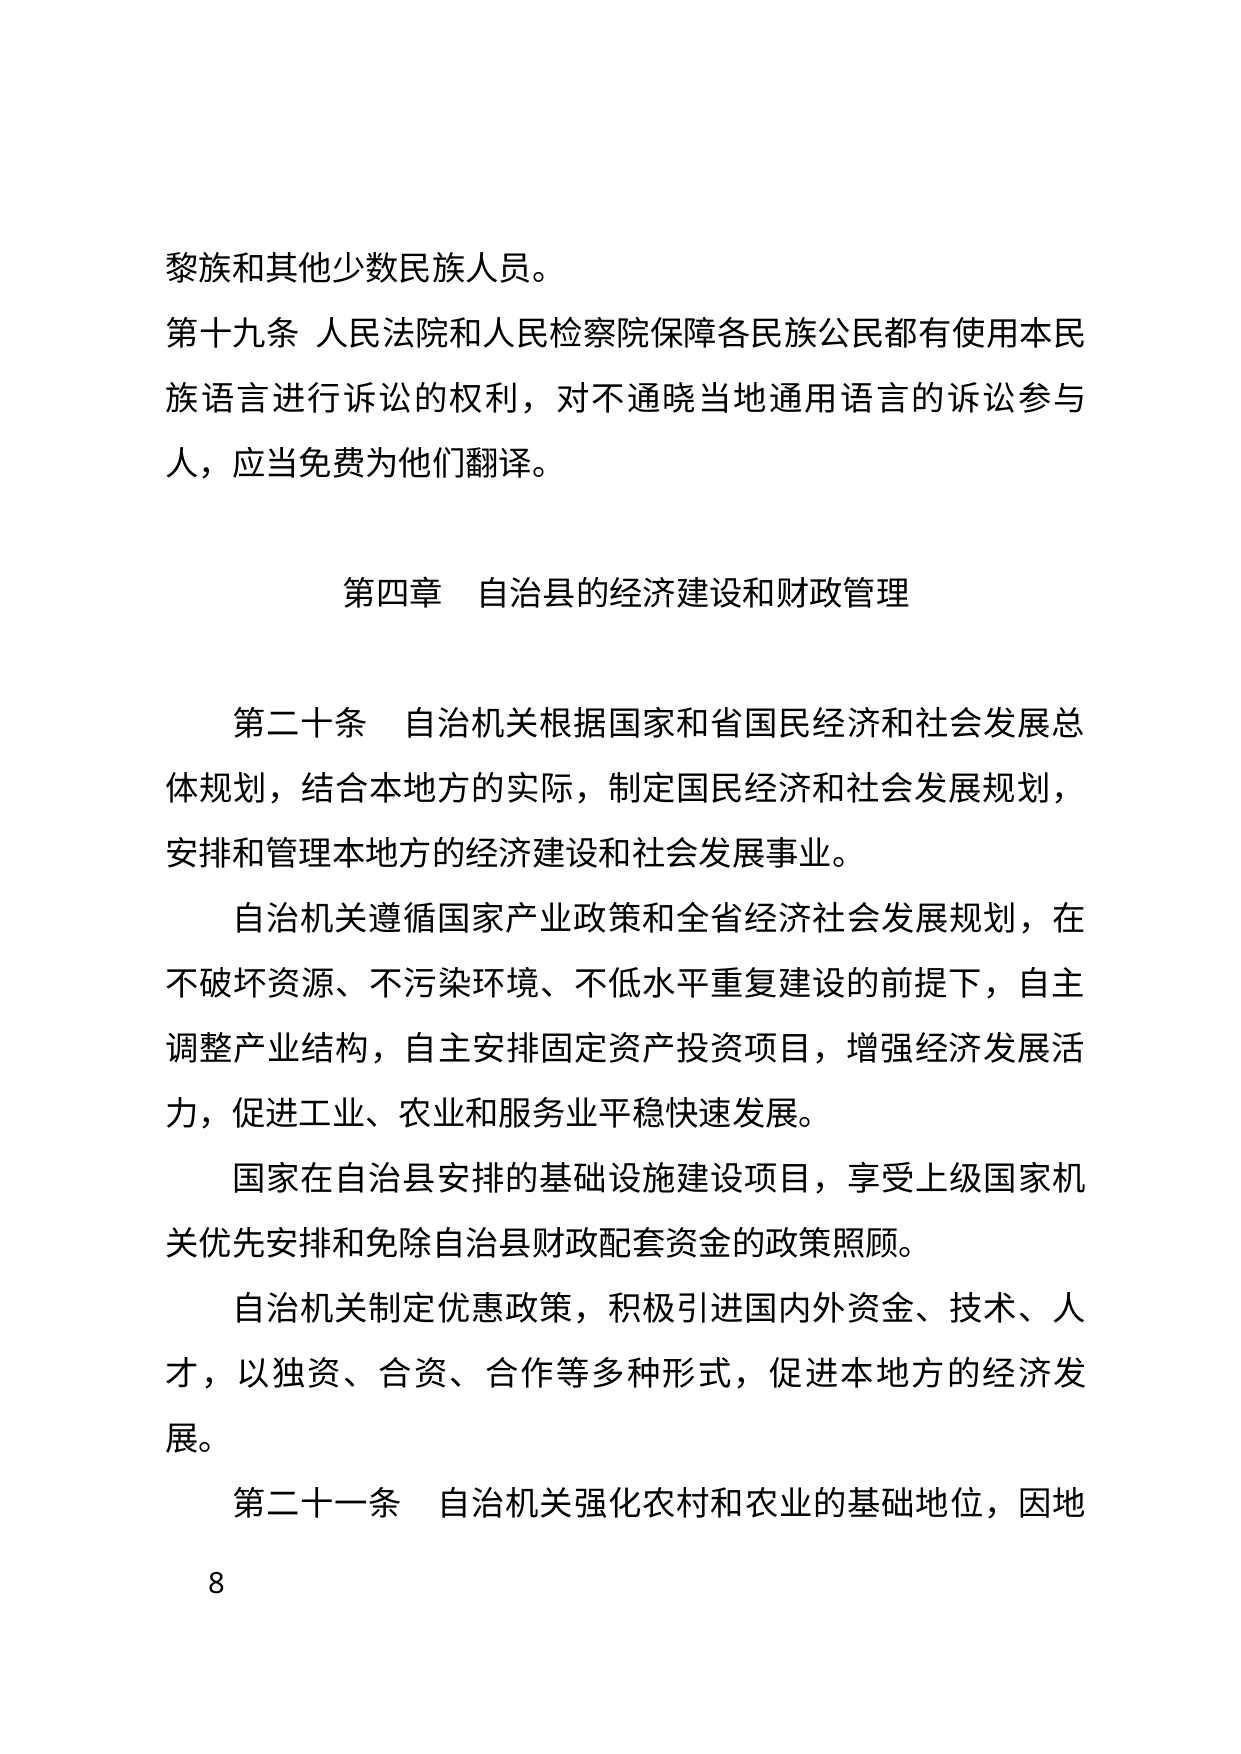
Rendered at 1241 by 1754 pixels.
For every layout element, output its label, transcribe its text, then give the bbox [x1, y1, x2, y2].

text 自治机关遵循国家产业政策和全省经济社会发展规划，在不破坏资源、不污染环境、不低水平重复建设的前提下，自主调整产业结构，自主安排固定资产投资项目，增强经济发展活力，促进工业、农业和服务业平稳快速发展。 [165, 883, 1087, 1143]
text 第四章 自治县的经济建设和财政管理 [165, 558, 1087, 623]
text 国家在自治县安排的基础设施建设项目，享受上级国家机关优先安排和免除自治县财政配套资金的政策照顾。 [165, 1143, 1087, 1273]
list 第十九条 人民法院和人民检察院保障各民族公民都有使用本民族语言进行诉讼的权利，对不通晓当地通用语言的诉讼参与人，应当免费为他们翻译。 [165, 298, 1087, 493]
text 自治机关制定优惠政策，积极引进国内外资金、技术、人才，以独资、合资、合作等多种形式，促进本地方的经济发展。 [165, 1273, 1087, 1468]
text 第二十条 自治机关根据国家和省国民经济和社会发展总体规划，结合本地方的实际，制定国民经济和社会发展规划，安排和管理本地方的经济建设和社会发展事业。 [165, 688, 1087, 883]
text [165, 233, 1087, 298]
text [165, 1468, 1087, 1533]
